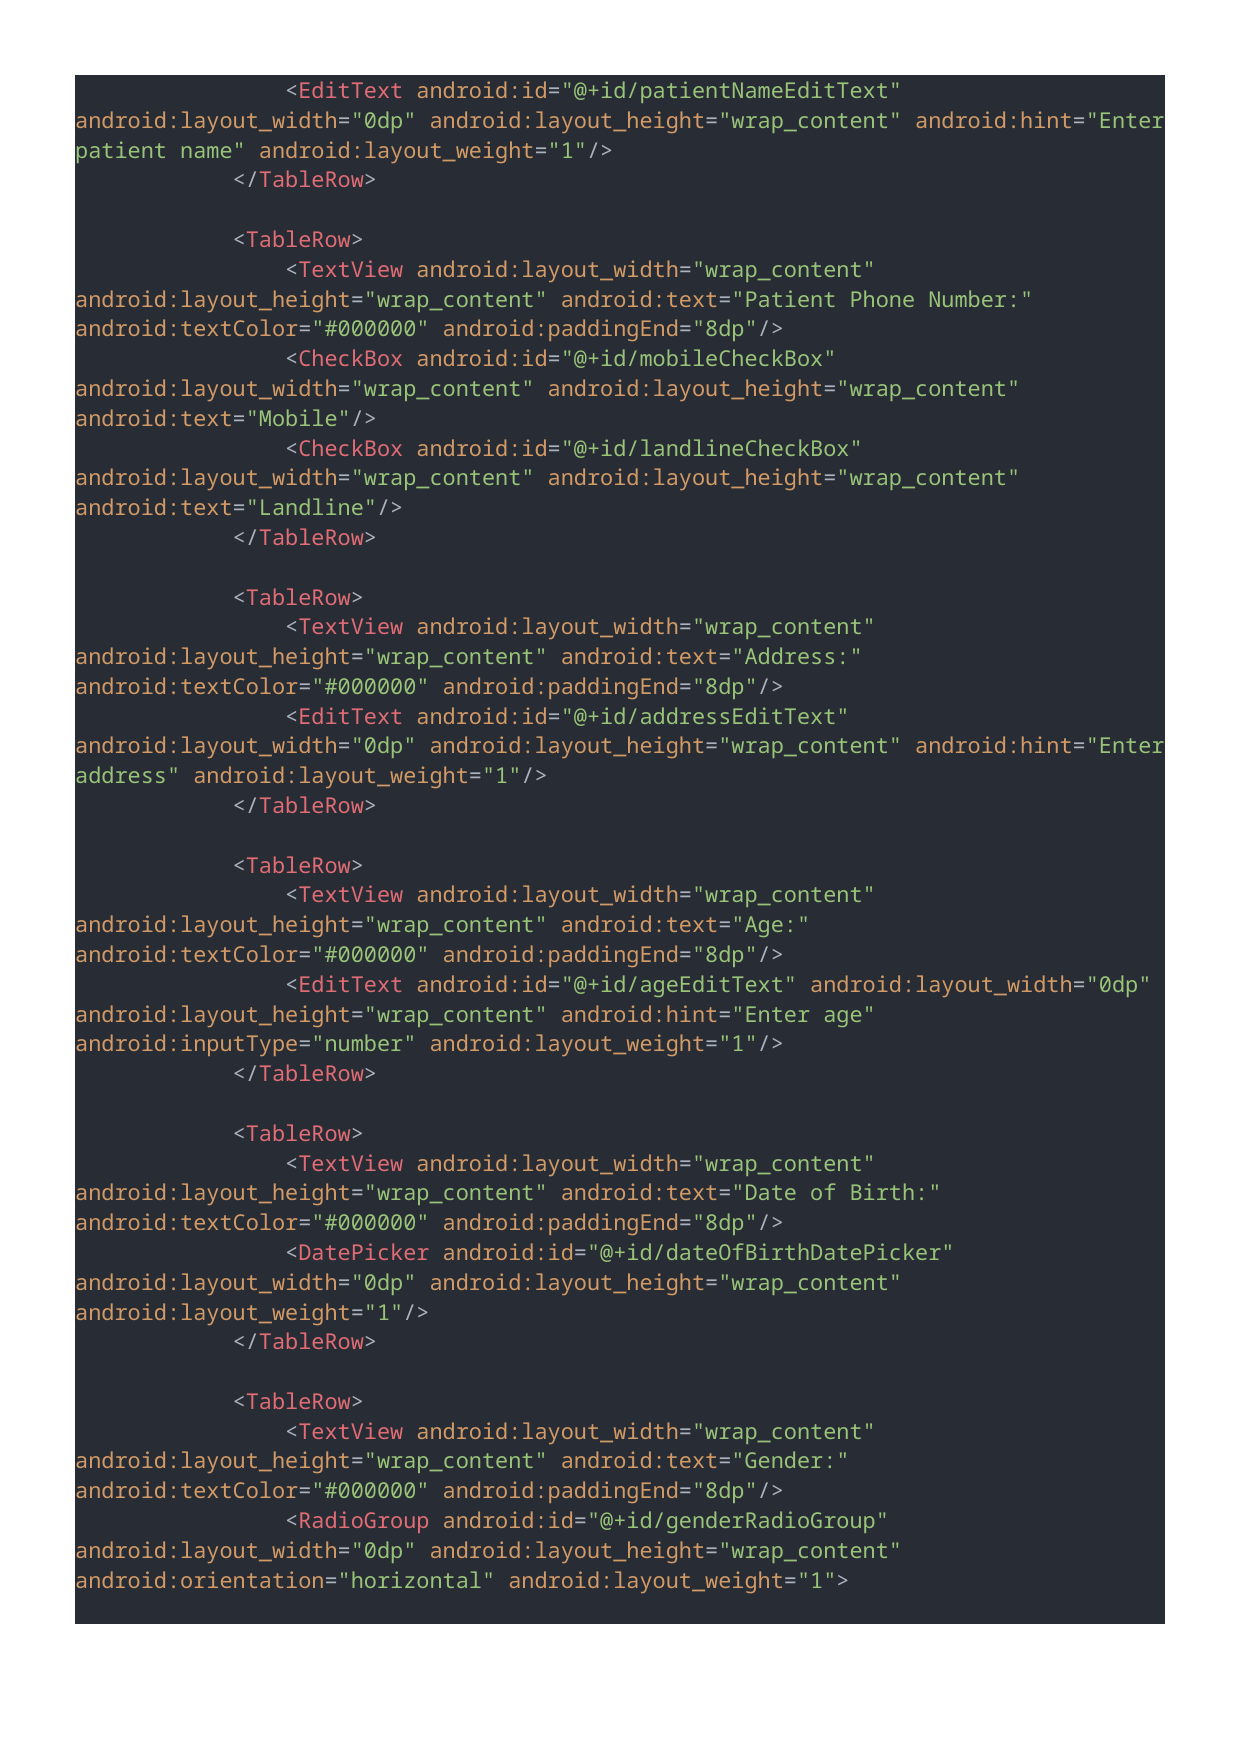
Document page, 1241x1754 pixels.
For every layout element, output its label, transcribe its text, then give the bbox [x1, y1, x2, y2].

text <TableRow> [75, 581, 1165, 611]
text </TableRow> [75, 164, 1165, 194]
text <TextView android:layout_width="wrap_content" android:layout_height="wrap_content" android:text="Patient Phone Number:" android:textColor="#000000" android:paddingEnd="8dp"/> [75, 254, 1165, 343]
text </TableRow> [75, 790, 1165, 820]
text <TableRow> [75, 1118, 1165, 1147]
text <CheckBox android:id="@+id/mobileCheckBox" android:layout_width="wrap_content" android:layout_height="wrap_content" android:text="Mobile"/> [75, 343, 1165, 432]
text <RadioGroup android:id="@+id/genderRadioGroup" android:layout_width="0dp" android:layout_height="wrap_content" android:orientation="horizontal" android:layout_weight="1"> [75, 1505, 1165, 1594]
text </TableRow> [75, 1058, 1165, 1088]
text <TextView android:layout_width="wrap_content" android:layout_height="wrap_content" android:text="Address:" android:textColor="#000000" android:paddingEnd="8dp"/> [75, 611, 1165, 701]
text <TextView android:layout_width="wrap_content" android:layout_height="wrap_content" android:text="Gender:" android:textColor="#000000" android:paddingEnd="8dp"/> [75, 1416, 1165, 1505]
text <TableRow> [75, 224, 1165, 254]
text </TableRow> [75, 1326, 1165, 1356]
text <TableRow> [75, 1386, 1165, 1416]
text <EditText android:id="@+id/addressEditText" android:layout_width="0dp" android:layout_height="wrap_content" android:hint="Enter address" android:layout_weight="1"/> [75, 701, 1165, 790]
text </TableRow> [75, 522, 1165, 552]
text <TextView android:layout_width="wrap_content" android:layout_height="wrap_content" android:text="Date of Birth:" android:textColor="#000000" android:paddingEnd="8dp"/> [75, 1147, 1165, 1237]
text <TableRow> [75, 849, 1165, 879]
text <EditText android:id="@+id/patientNameEditText" android:layout_width="0dp" android:layout_height="wrap_content" android:hint="Enter patient name" android:layout_weight="1"/> [75, 75, 1165, 164]
text <CheckBox android:id="@+id/landlineCheckBox" android:layout_width="wrap_content" android:layout_height="wrap_content" android:text="Landline"/> [75, 432, 1165, 522]
text <DatePicker android:id="@+id/dateOfBirthDatePicker" android:layout_width="0dp" android:layout_height="wrap_content" android:layout_weight="1"/> [75, 1237, 1165, 1326]
text <TextView android:layout_width="wrap_content" android:layout_height="wrap_content" android:text="Age:" android:textColor="#000000" android:paddingEnd="8dp"/> [75, 879, 1165, 969]
text <EditText android:id="@+id/ageEditText" android:layout_width="0dp" android:layout_height="wrap_content" android:hint="Enter age" android:inputType="number" android:layout_weight="1"/> [75, 969, 1165, 1058]
